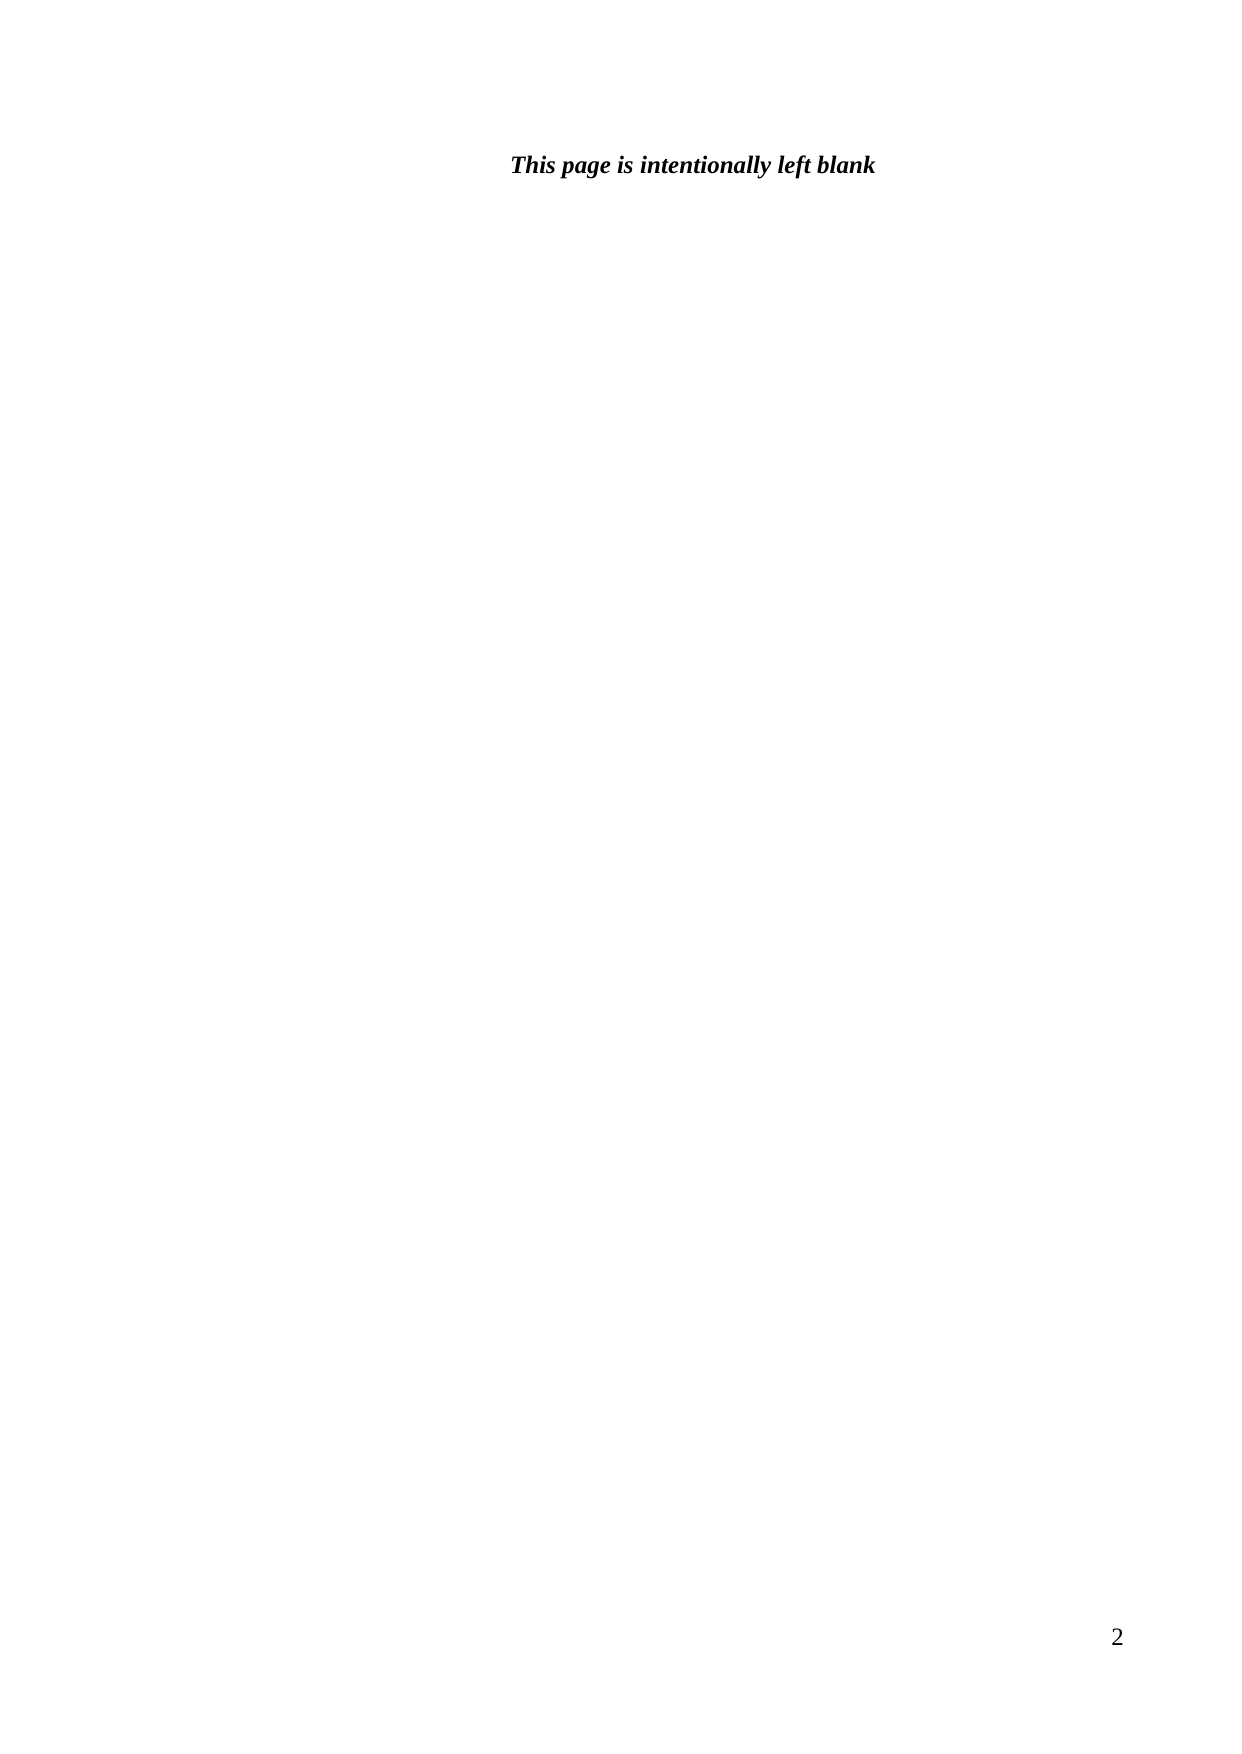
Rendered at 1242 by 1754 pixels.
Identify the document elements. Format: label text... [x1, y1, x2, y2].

text This page is intentionally left blank [510, 150, 1123, 179]
